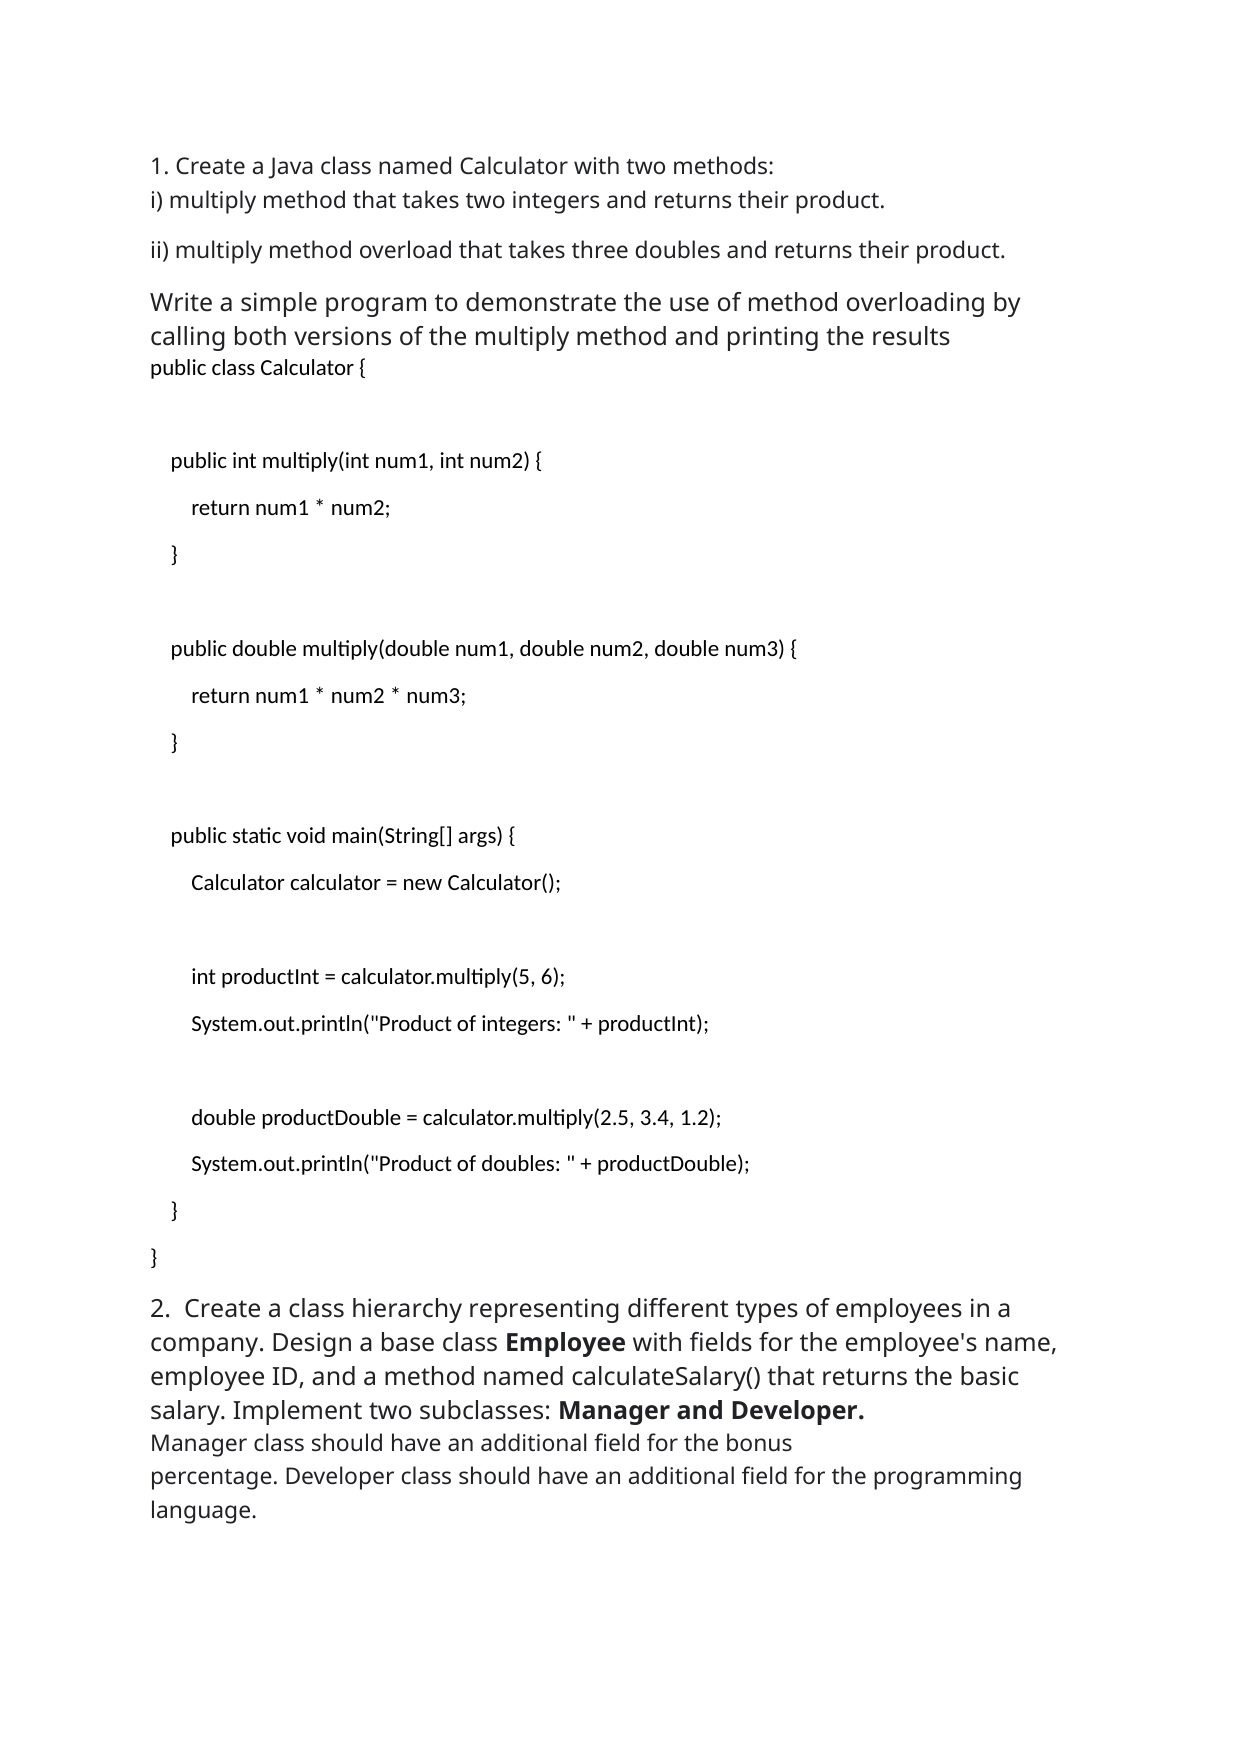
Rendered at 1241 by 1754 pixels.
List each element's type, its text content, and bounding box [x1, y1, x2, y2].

text double productDouble = calculator.multiply(2.5, 3.4, 1.2); [150, 1103, 1090, 1131]
text ii) multiply method overload that takes three doubles and returns their product. [150, 234, 1090, 265]
text public class Calculator { [150, 353, 1090, 381]
text return num1 * num2; [150, 493, 1090, 521]
text } [150, 728, 1090, 756]
text public double multiply(double num1, double num2, double num3) { [150, 634, 1090, 662]
text System.out.println("Product of doubles: " + productDouble); [150, 1149, 1090, 1178]
text public static void main(String[] args) { [150, 821, 1090, 849]
text 1. Create a Java class named Calculator with two methods: i) multiply method that takes two integers and returns their product. [150, 150, 1090, 215]
text Calculator calculator = new Calculator(); [150, 868, 1090, 896]
text } [150, 1196, 1090, 1224]
text return num1 * num2 * num3; [150, 681, 1090, 709]
text Manager class should have an additional field for the bonus percentage. Developer class should have an additional field for the programming language. [150, 1426, 1090, 1525]
text } [150, 1243, 1090, 1271]
text int productInt = calculator.multiply(5, 6); [150, 962, 1090, 990]
text public int multiply(int num1, int num2) { [150, 446, 1090, 474]
text 2. Create a class hierarchy representing different types of employees in a company. Design a base class Employee with fields for the employee's name, employee ID, and a method named calculateSalary() that returns the basic salary. Implement two subclasses: Manager and Developer. [150, 1290, 1090, 1426]
text Write a simple program to demonstrate the use of method overloading by calling both versions of the multiply method and printing the results [150, 284, 1090, 353]
text } [150, 540, 1090, 568]
text System.out.println("Product of integers: " + productInt); [150, 1009, 1090, 1037]
